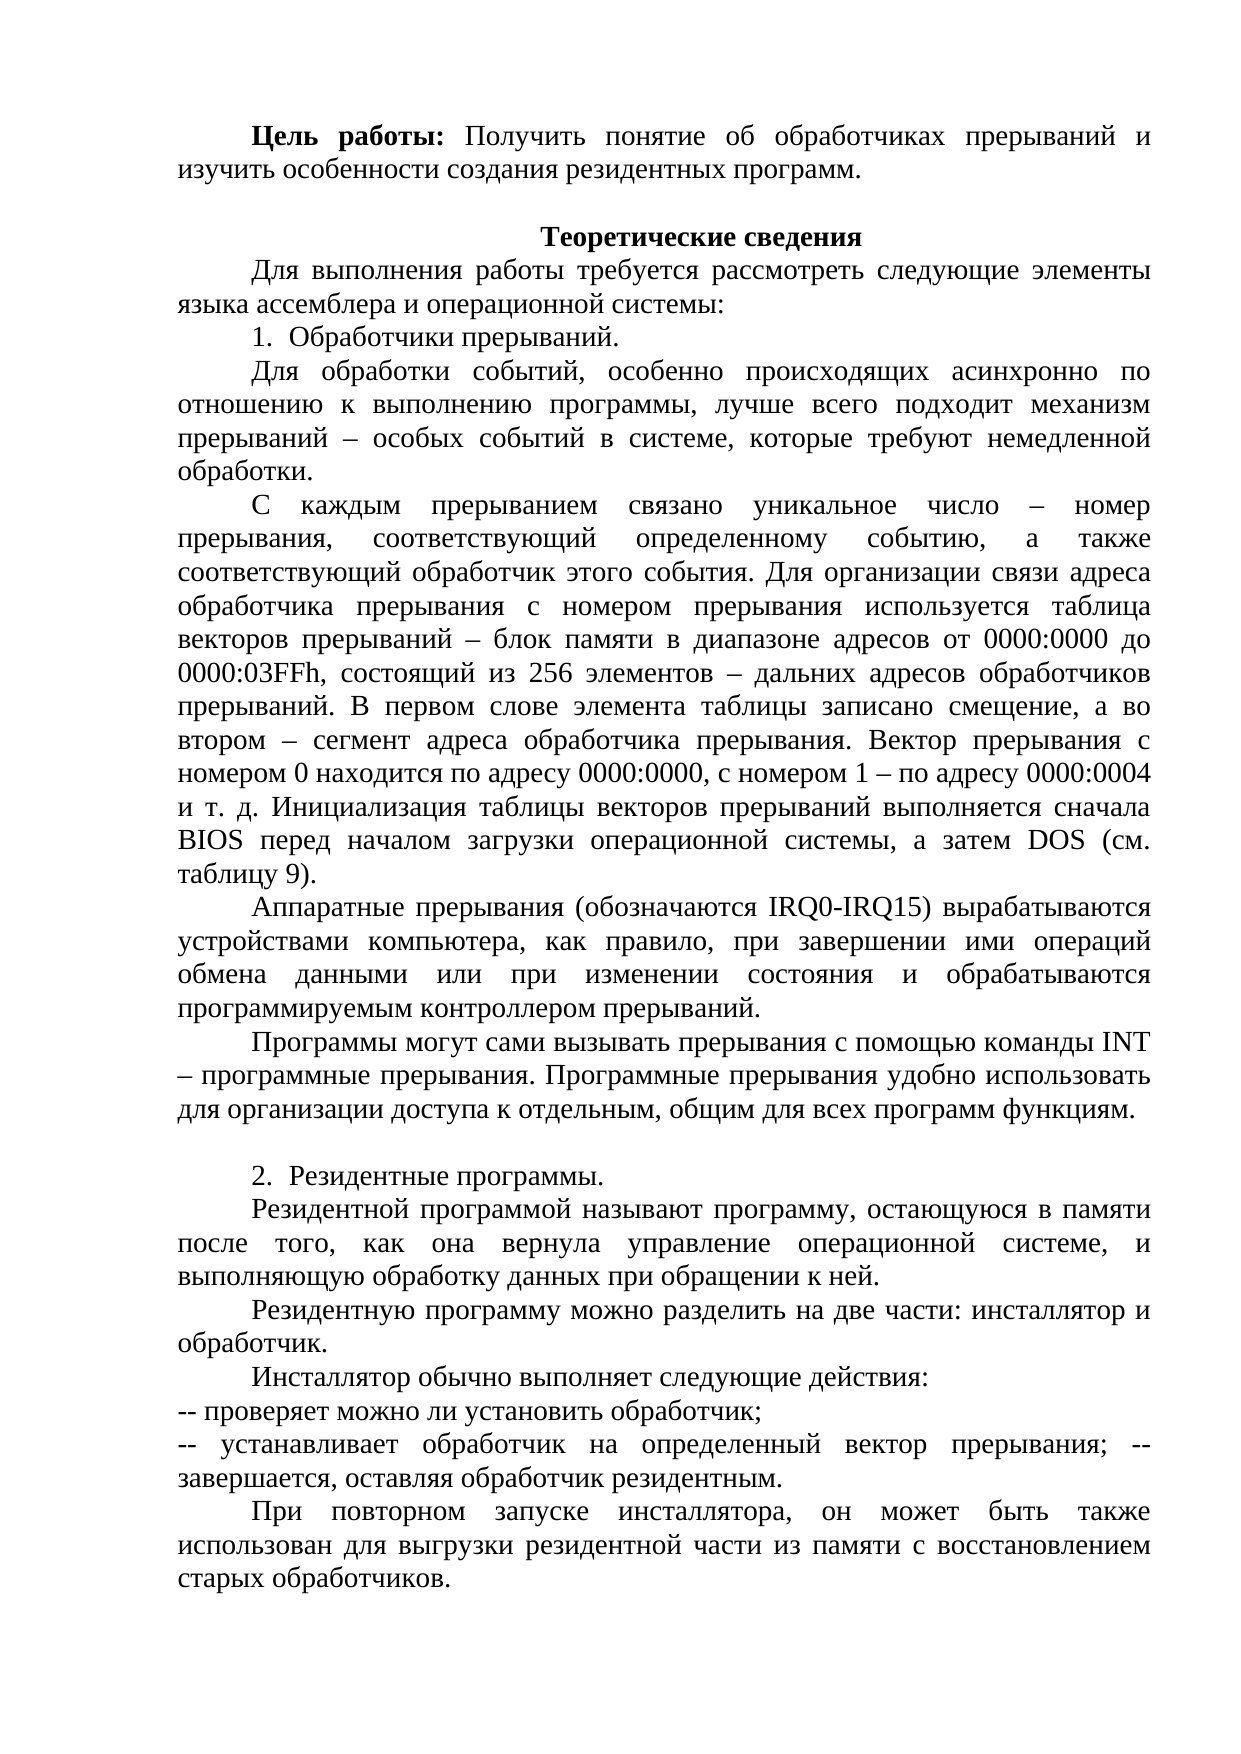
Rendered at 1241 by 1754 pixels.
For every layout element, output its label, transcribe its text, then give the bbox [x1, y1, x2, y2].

text Для выполнения работы требуется рассмотреть следующие элементы языка ассемблера и операционной системы: [177, 252, 1152, 319]
text Резидентную программу можно разделить на две части: инсталлятор и обработчик. [177, 1292, 1152, 1359]
text С каждым прерыванием связано уникальное число – номер прерывания, соответствующий определенному событию, а также соответствующий обработчик этого события. Для организации связи адреса обработчика прерывания с номером прерывания используется таблица векторов прерываний – блок памяти в диапазоне адресов от 0000:0000 до 0000:03FFh, состоящий из 256 элементов – дальних адресов обработчиков прерываний. В первом слове элемента таблицы записано смещение, а во втором – сегмент адреса обработчика прерывания. Вектор прерывания с номером 0 находится по адресу 0000:0000, с номером 1 – по адресу 0000:0004 и т. д. Инициализация таблицы векторов прерываний выполняется сначала BIOS перед началом загрузки операционной системы, а затем DOS (см. таблицу 9). [177, 487, 1152, 889]
text Цель работы: Получить понятие об обработчиках прерываний и изучить особенности создания резидентных программ. [177, 118, 1152, 185]
text Для обработки событий, особенно происходящих асинхронно по отношению к выполнению программы, лучше всего подходит механизм прерываний – особых событий в системе, которые требуют немедленной обработки. [177, 353, 1152, 487]
text Инсталлятор обычно выполняет следующие действия: [177, 1359, 1152, 1393]
text При повторном запуске инсталлятора, он может быть также использован для выгрузки резидентной части из памяти с восстановлением старых обработчиков. [177, 1493, 1152, 1594]
text -- проверяет можно ли установить обработчик; [177, 1393, 1152, 1426]
list Резидентные программы. [251, 1158, 1152, 1191]
text Аппаратные прерывания (обозначаются IRQ0-IRQ15) вырабатываются устройствами компьютера, как правило, при завершении ими операций обмена данными или при изменении состояния и обрабатываются программируемым контроллером прерываний. [177, 889, 1152, 1024]
text Резидентной программой называют программу, остающуюся в памяти после того, как она вернула управление операционной системе, и выполняющую обработку данных при обращении к ней. [177, 1191, 1152, 1292]
text Теоретические сведения [177, 219, 1152, 252]
list Обработчики прерываний. [251, 319, 1152, 353]
text -- устанавливает обработчик на определенный вектор прерывания; -- завершается, оставляя обработчик резидентным. [177, 1426, 1152, 1493]
text Программы могут сами вызывать прерывания с помощью команды INT – программные прерывания. Программные прерывания удобно использовать для организации доступа к отдельным, общим для всех программ функциям. [177, 1024, 1152, 1124]
